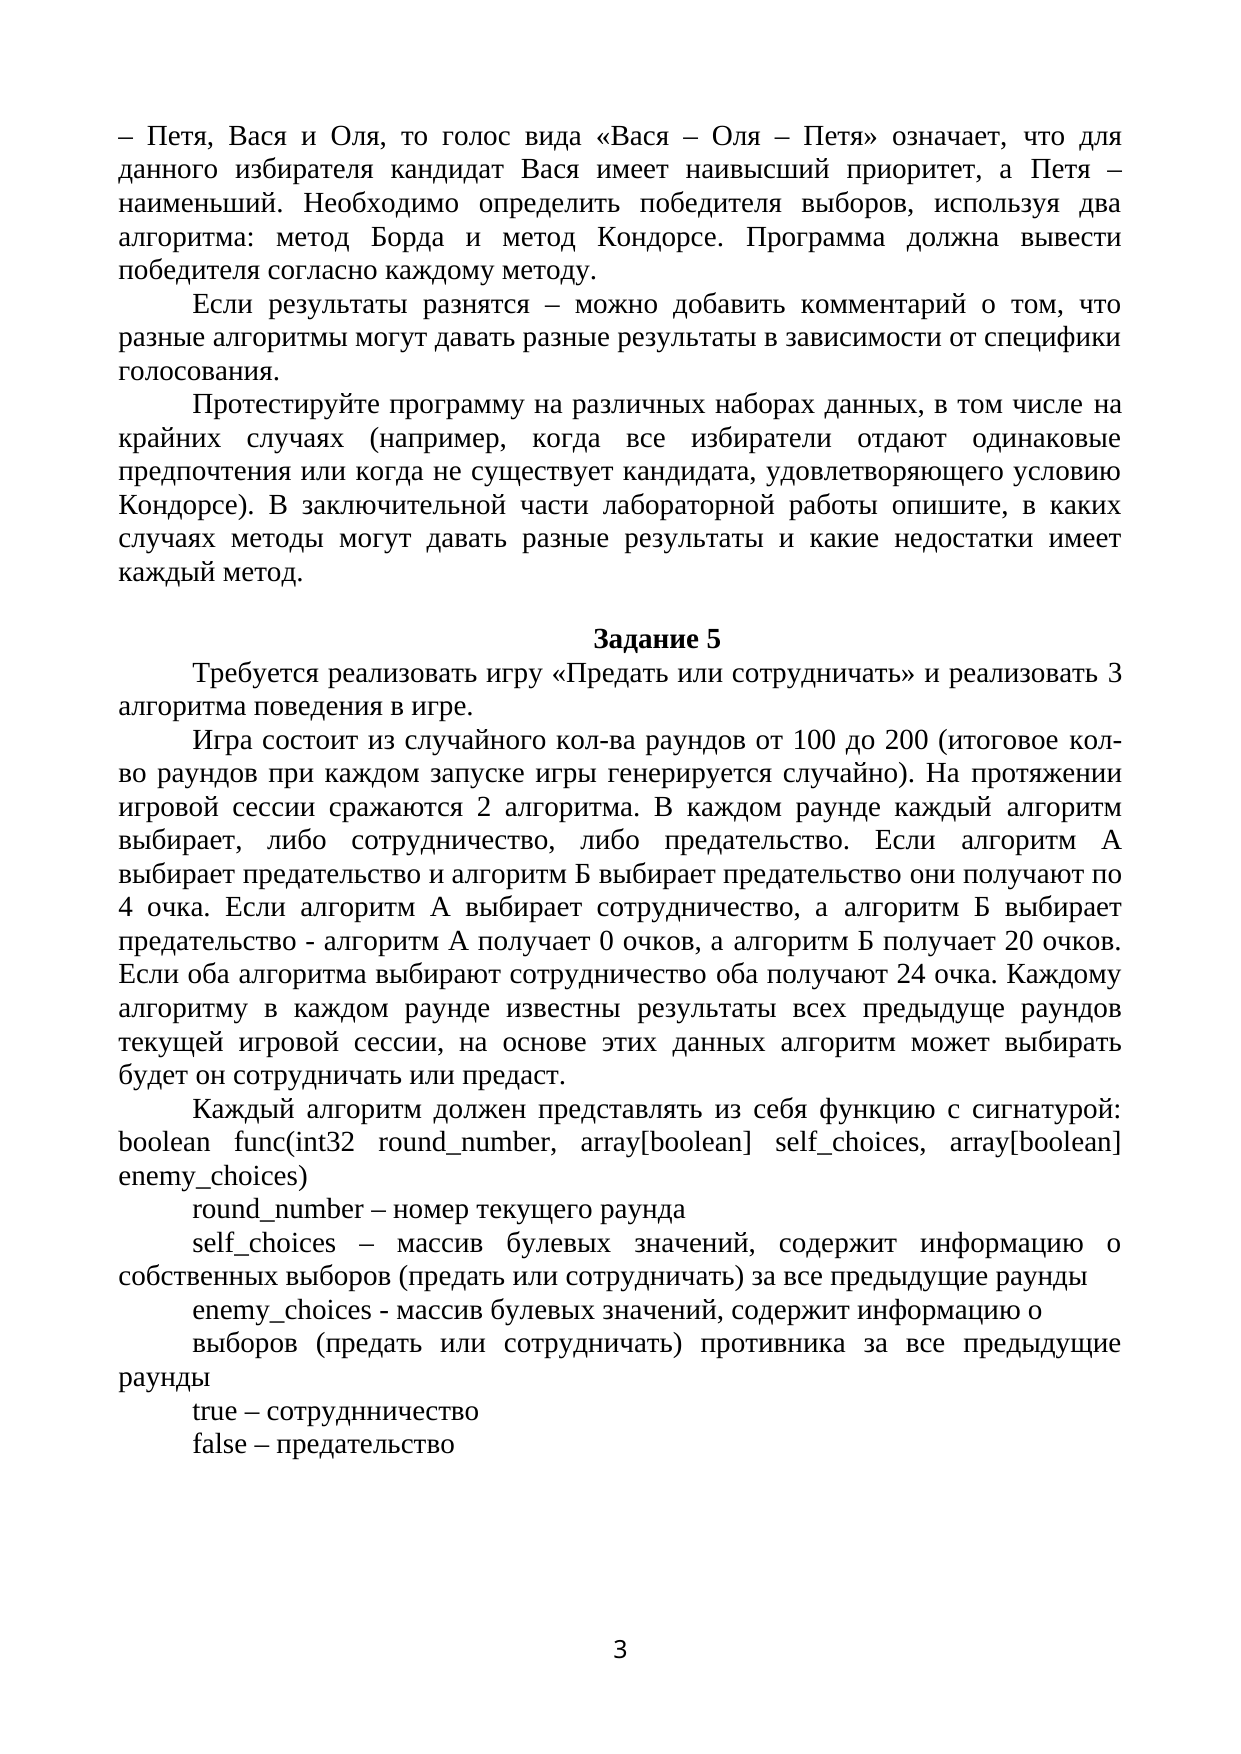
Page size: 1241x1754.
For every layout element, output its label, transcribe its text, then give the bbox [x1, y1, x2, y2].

text true – сотруднничество [118, 1393, 1122, 1426]
text Игра состоит из случайного кол-ва раундов от 100 до 200 (итоговое кол-во раундов при каждом запуске игры генерируется случайно). На протяжении игровой сессии сражаются 2 алгоритма. В каждом раунде каждый алгоритм выбирает, либо сотрудничество, либо предательство. Если алгоритм А выбирает предательство и алгоритм Б выбирает предательство они получают по 4 очка. Если алгоритм А выбирает сотрудничество, а алгоритм Б выбирает предательство - алгоритм А получает 0 очков, а алгоритм Б получает 20 очков. Если оба алгоритма выбирают сотрудничество оба получают 24 очка. Каждому алгоритму в каждом раунде известны результаты всех предыдуще раундов текущей игровой сессии, на основе этих данных алгоритм может выбирать будет он сотрудничать или предаст. [118, 722, 1122, 1091]
text enemy_choices - массив булевых значений, содержит информацию о [118, 1292, 1122, 1326]
text Задание 5 [118, 621, 1122, 655]
text Требуется реализовать игру «Предать или сотрудничать» и реализовать 3 алгоритма поведения в игре. [118, 655, 1122, 722]
text Каждый алгоритм должен представлять из себя функцию с сигнатурой: boolean func(int32 round_number, array[boolean] self_choices, array[boolean] enemy_choices) [118, 1091, 1122, 1191]
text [118, 118, 1122, 286]
text выборов (предать или сотрудничать) противника за все предыдущие раунды [118, 1326, 1122, 1393]
text Если результаты разнятся – можно добавить комментарий о том, что разные алгоритмы могут давать разные результаты в зависимости от специфики голосования. [118, 286, 1122, 386]
text self_choices – массив булевых значений, содержит информацию о собственных выборов (предать или сотрудничать) за все предыдущие раунды [118, 1225, 1122, 1292]
text false – предательство [118, 1426, 1122, 1460]
text Протестируйте программу на различных наборах данных, в том числе на крайних случаях (например, когда все избиратели отдают одинаковые предпочтения или когда не существует кандидата, удовлетворяющего условию Кондорсе). В заключительной части лабораторной работы опишите, в каких случаях методы могут давать разные результаты и какие недостатки имеет каждый метод. [118, 386, 1122, 588]
text round_number – номер текущего раунда [118, 1191, 1122, 1225]
